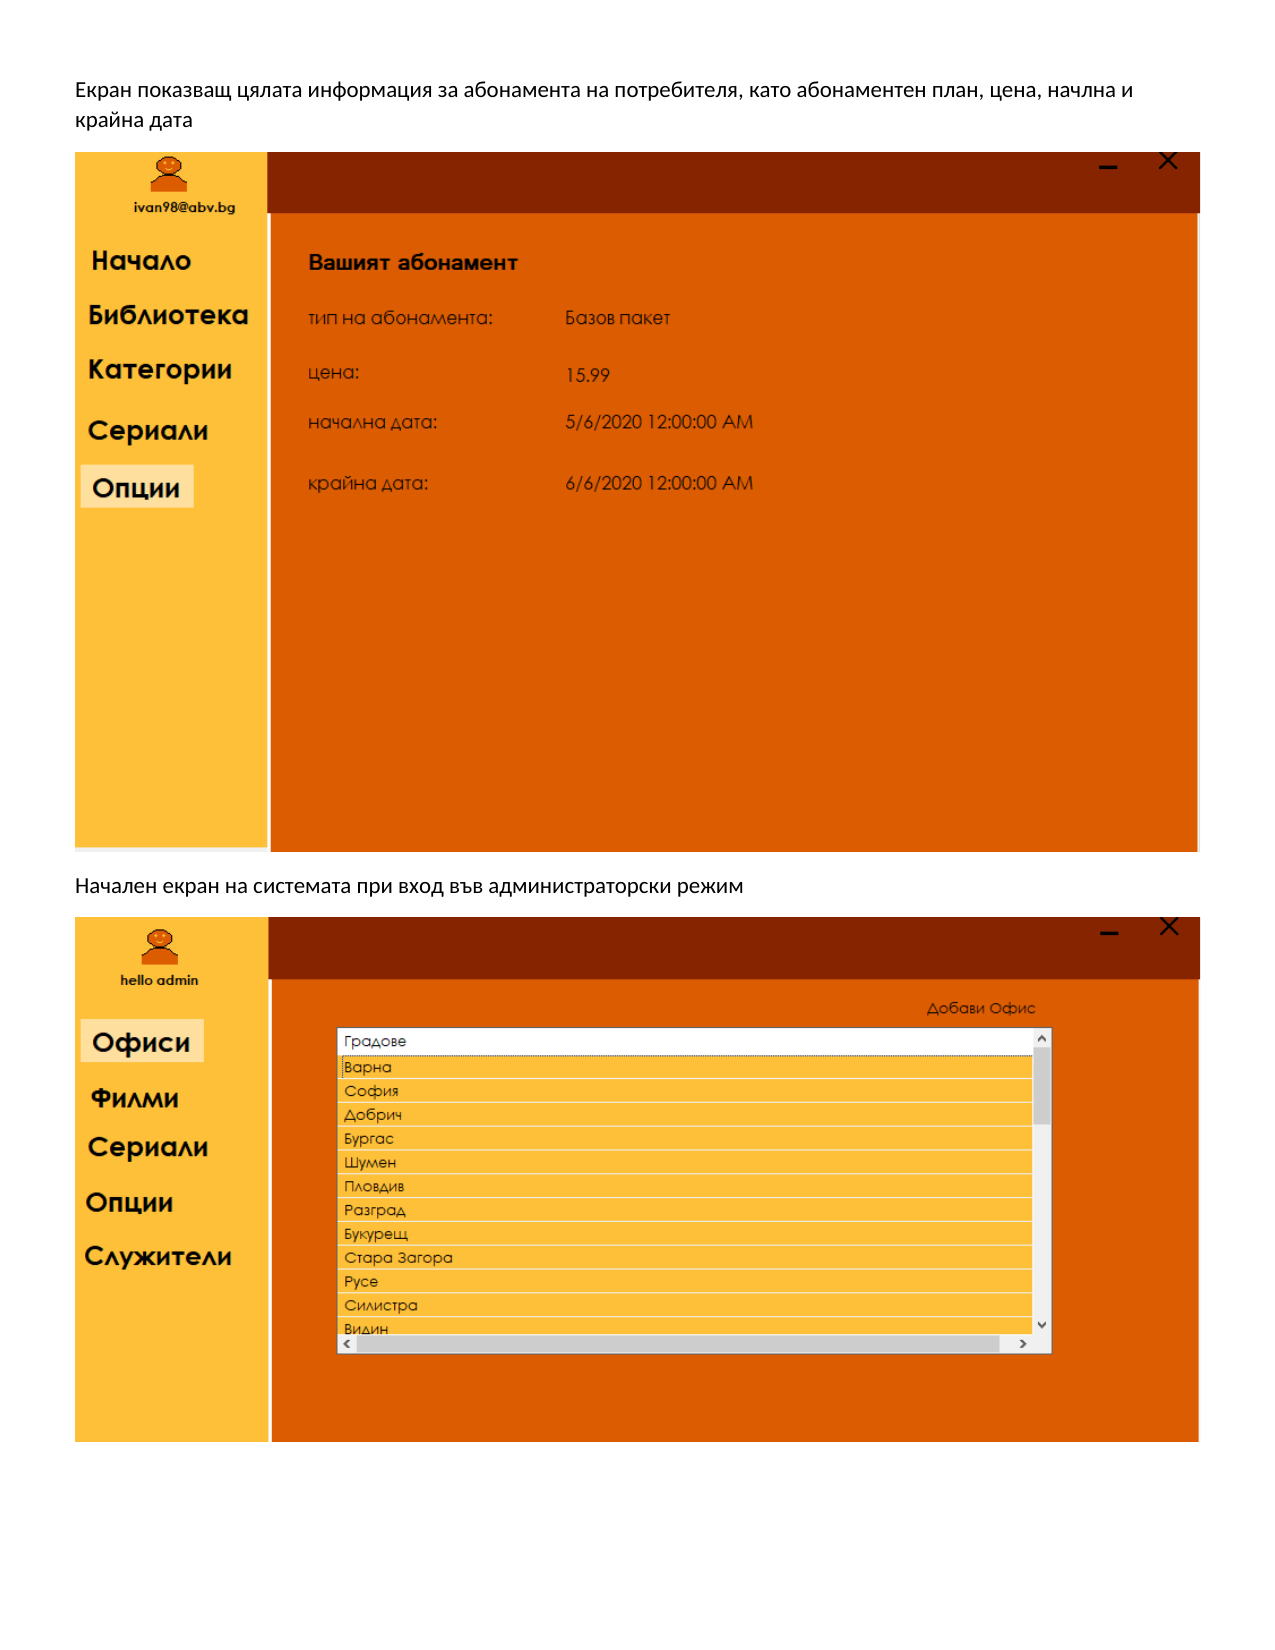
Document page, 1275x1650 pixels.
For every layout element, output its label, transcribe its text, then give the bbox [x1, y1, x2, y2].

text Екран показващ цялата информация за абонамента на потребителя, като абонаментен план, цена, начлна и крайна дата [75, 75, 1200, 133]
picture [75, 152, 1200, 852]
picture [75, 917, 1200, 1442]
text Начален екран на системата при вход във администраторски режим [75, 871, 1200, 899]
